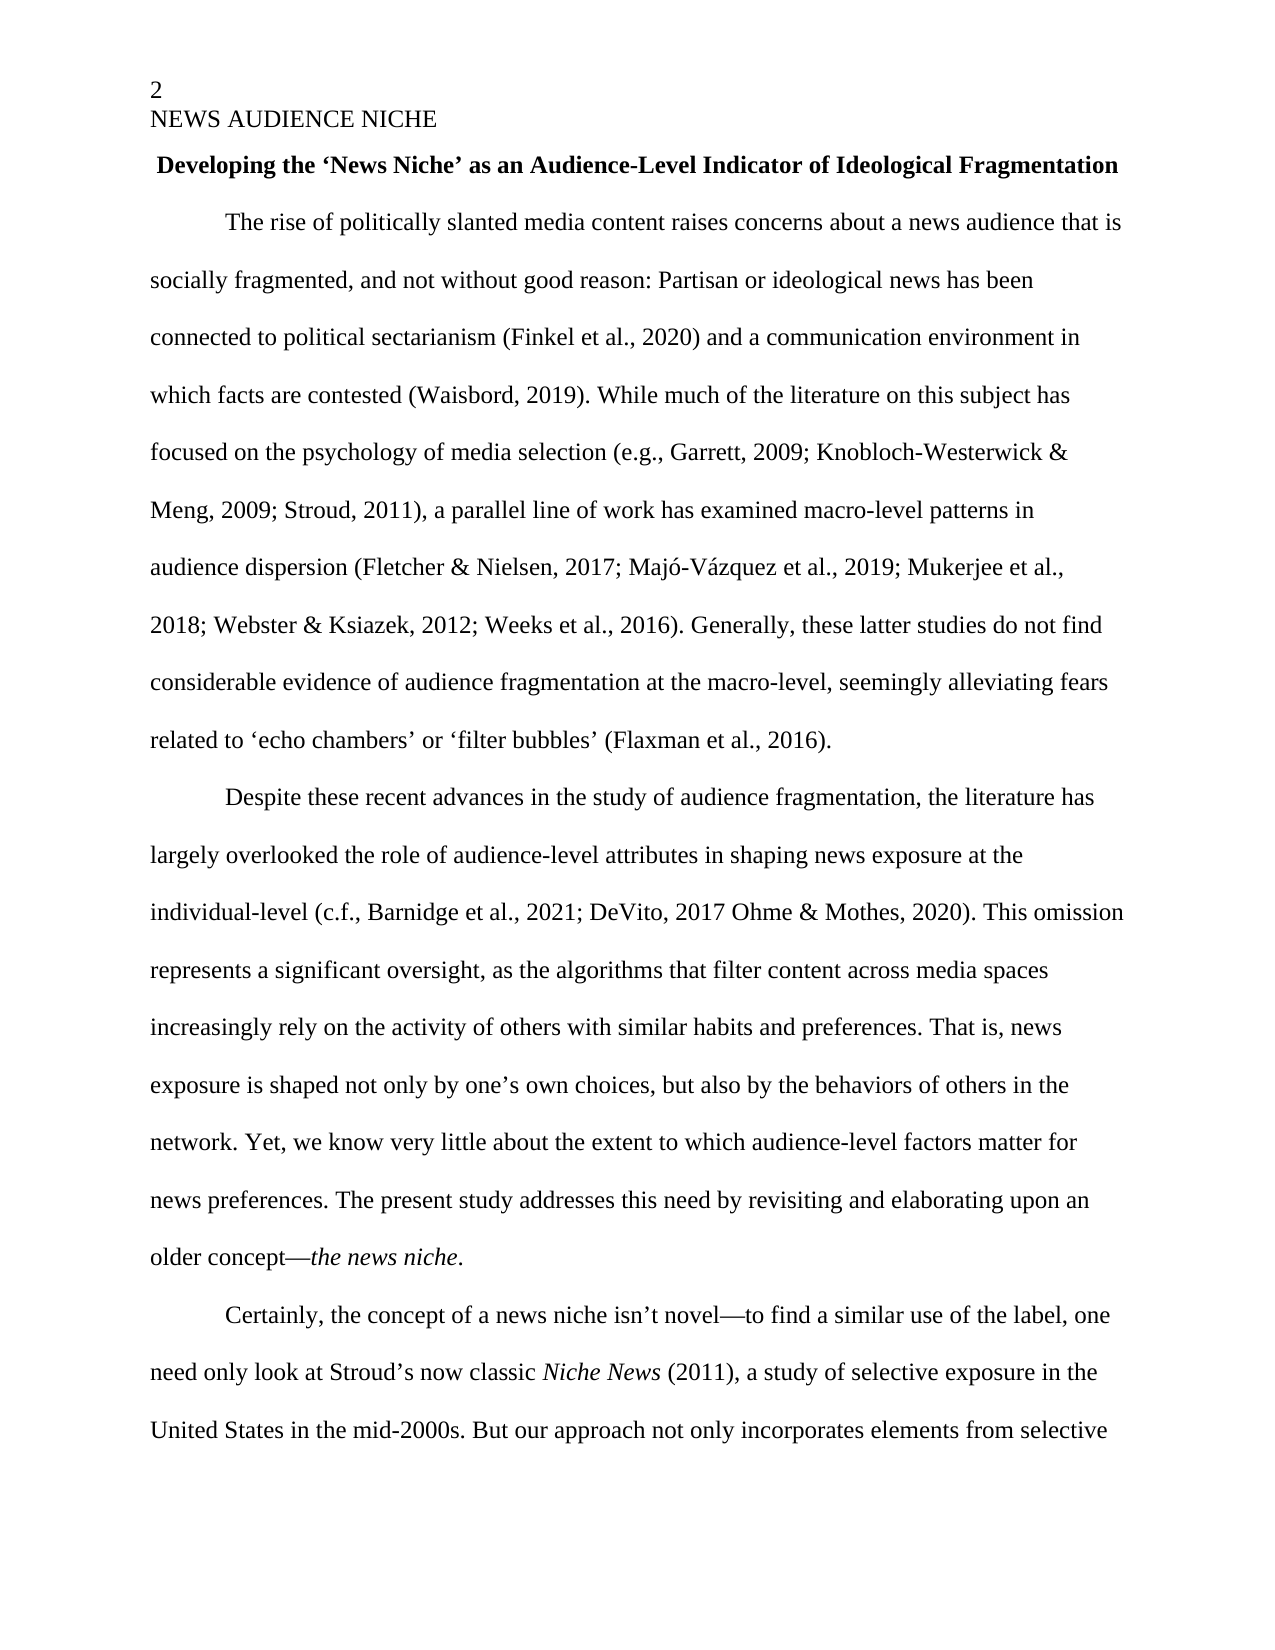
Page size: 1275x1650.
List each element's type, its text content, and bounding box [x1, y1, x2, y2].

text Despite these recent advances in the study of audience fragmentation, the literature has largely overlooked the role of audience-level attributes in shaping news exposure at the individual-level (c.f., Barnidge et al., 2021; DeVito, 2017 Ohme & Mothes, 2020). This omission represents a significant oversight, as the algorithms that filter content across media spaces increasingly rely on the activity of others with similar habits and preferences. That is, news exposure is shaped not only by one’s own choices, but also by the behaviors of others in the network. Yet, we know very little about the extent to which audience-level factors matter for news preferences. The present study addresses this need by revisiting and elaborating upon an older concept—the news niche. [150, 782, 1125, 1271]
text Developing the ‘News Niche’ as an Audience-Level Indicator of Ideological Fragmentation [150, 150, 1125, 179]
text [150, 1300, 1125, 1444]
text The rise of politically slanted media content raises concerns about a news audience that is socially fragmented, and not without good reason: Partisan or ideological news has been connected to political sectarianism (Finkel et al., 2020) and a communication environment in which facts are contested (Waisbord, 2019). While much of the literature on this subject has focused on the psychology of media selection (e.g., Garrett, 2009; Knobloch-Westerwick & Meng, 2009; Stroud, 2011), a parallel line of work has examined macro-level patterns in audience dispersion (Fletcher & Nielsen, 2017; Majó-Vázquez et al., 2019; Mukerjee et al., 2018; Webster & Ksiazek, 2012; Weeks et al., 2016). Generally, these latter studies do not find considerable evidence of audience fragmentation at the macro-level, seemingly alleviating fears related to ‘echo chambers’ or ‘filter bubbles’ (Flaxman et al., 2016). [150, 207, 1125, 754]
